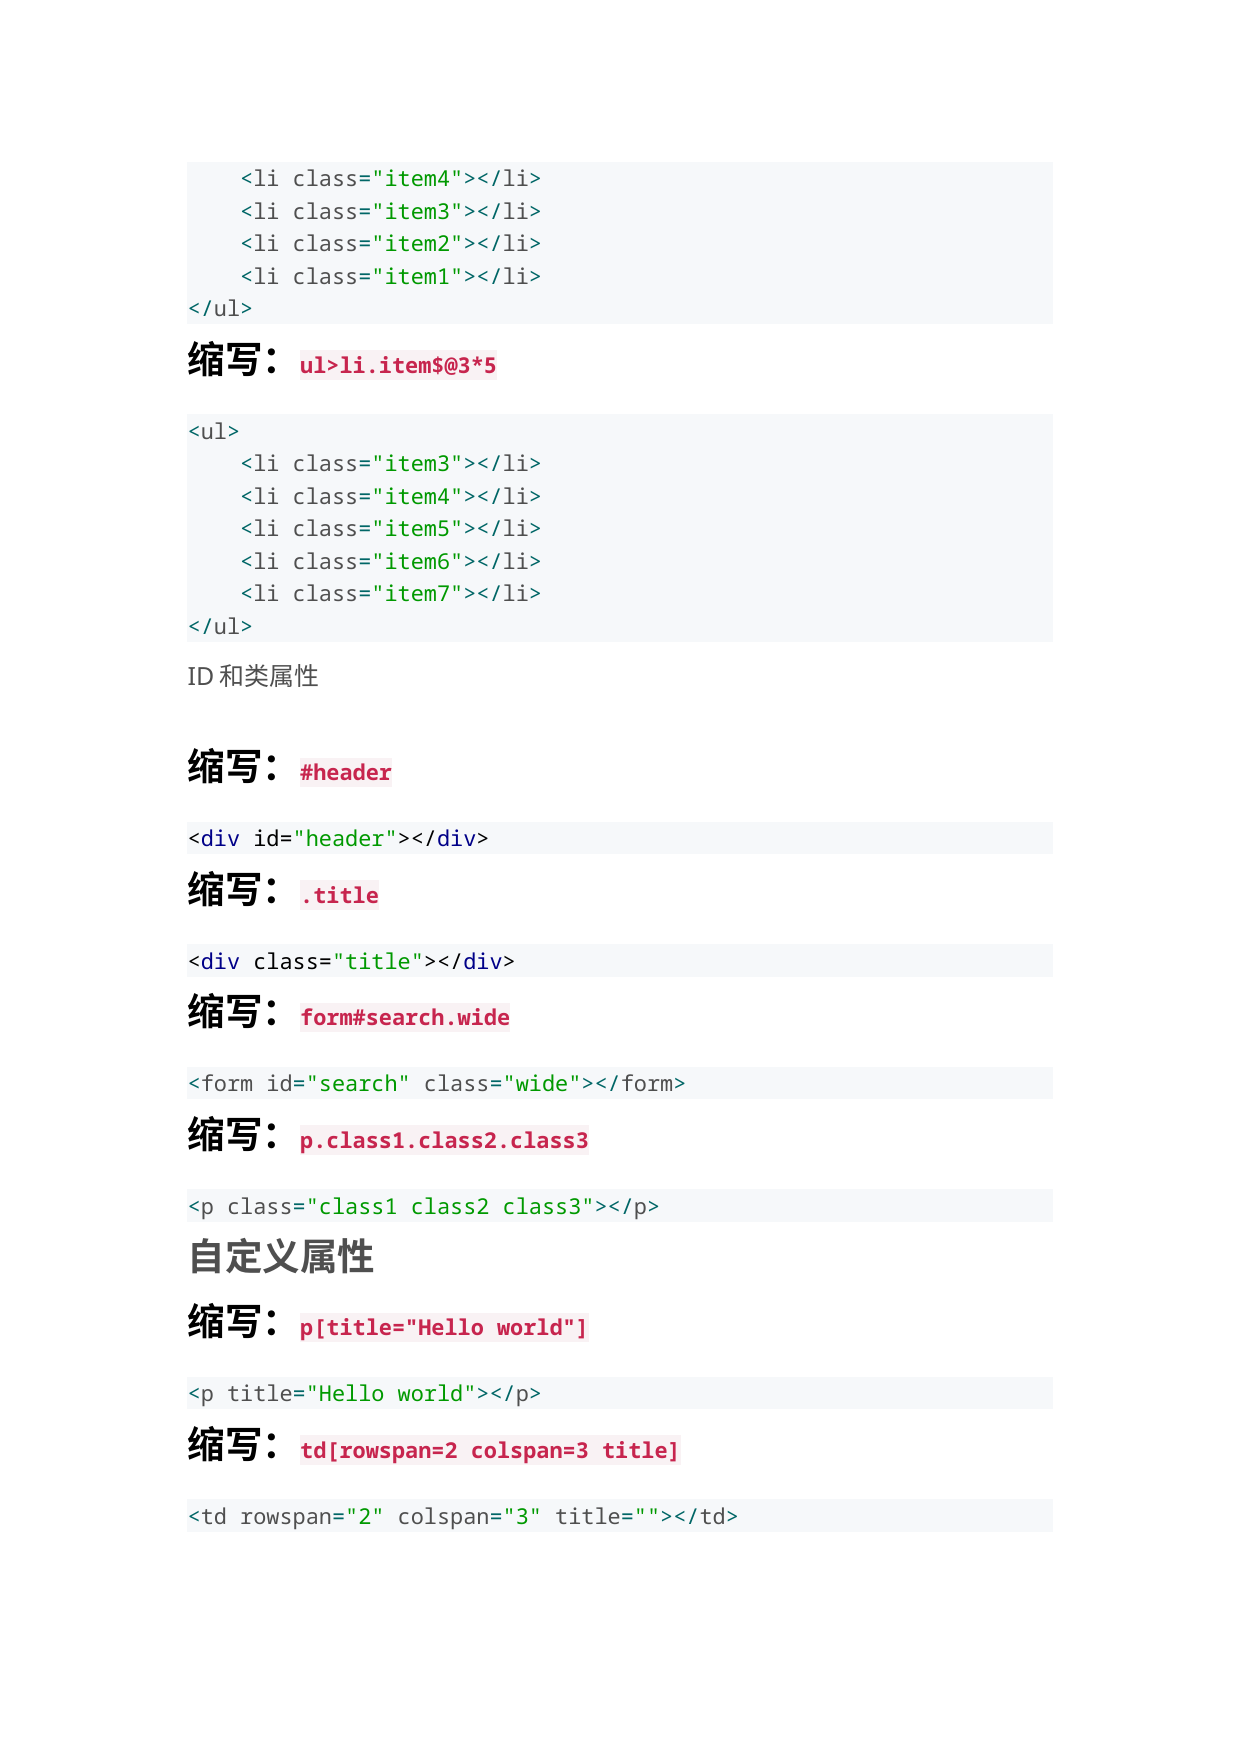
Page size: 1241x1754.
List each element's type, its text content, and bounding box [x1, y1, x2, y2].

text <li class="item3"></li> [187, 194, 1053, 227]
text <li class="item6"></li> [187, 544, 1053, 577]
text 缩写：p[title="Hello world"] [187, 1287, 1053, 1352]
text <td rowspan="2" colspan="3" title=""></td> [187, 1499, 1053, 1532]
text <li class="item3"></li> [187, 447, 1053, 479]
text <p class="class1 class2 class3"></p> [187, 1189, 1053, 1222]
text <p title="Hello world"></p> [187, 1377, 1053, 1409]
text 缩写：form#search.wide [187, 977, 1053, 1042]
text <ul> [187, 414, 1053, 447]
text <li class="item5"></li> [187, 512, 1053, 544]
text <li class="item2"></li> [187, 227, 1053, 259]
text <div class="title"></div> [187, 944, 1053, 977]
text ID和类属性 [187, 642, 1053, 707]
text <li class="item7"></li> [187, 577, 1053, 609]
text 缩写：td[rowspan=2 colspan=3 title] [187, 1409, 1053, 1474]
text 缩写：ul>li.item$@3*5 [187, 324, 1053, 389]
text <li class="item1"></li> [187, 259, 1053, 292]
text </ul> [187, 292, 1053, 324]
text 自定义属性 [187, 1222, 1053, 1287]
text <form id="search" class="wide"></form> [187, 1067, 1053, 1099]
text <li class="item4"></li> [187, 479, 1053, 512]
text 缩写：.title [187, 854, 1053, 919]
text <div id="header"></div> [187, 822, 1053, 854]
text 缩写：p.class1.class2.class3 [187, 1099, 1053, 1164]
text <li class="item4"></li> [187, 162, 1053, 194]
text 缩写：#header [187, 732, 1053, 797]
text </ul> [187, 609, 1053, 642]
